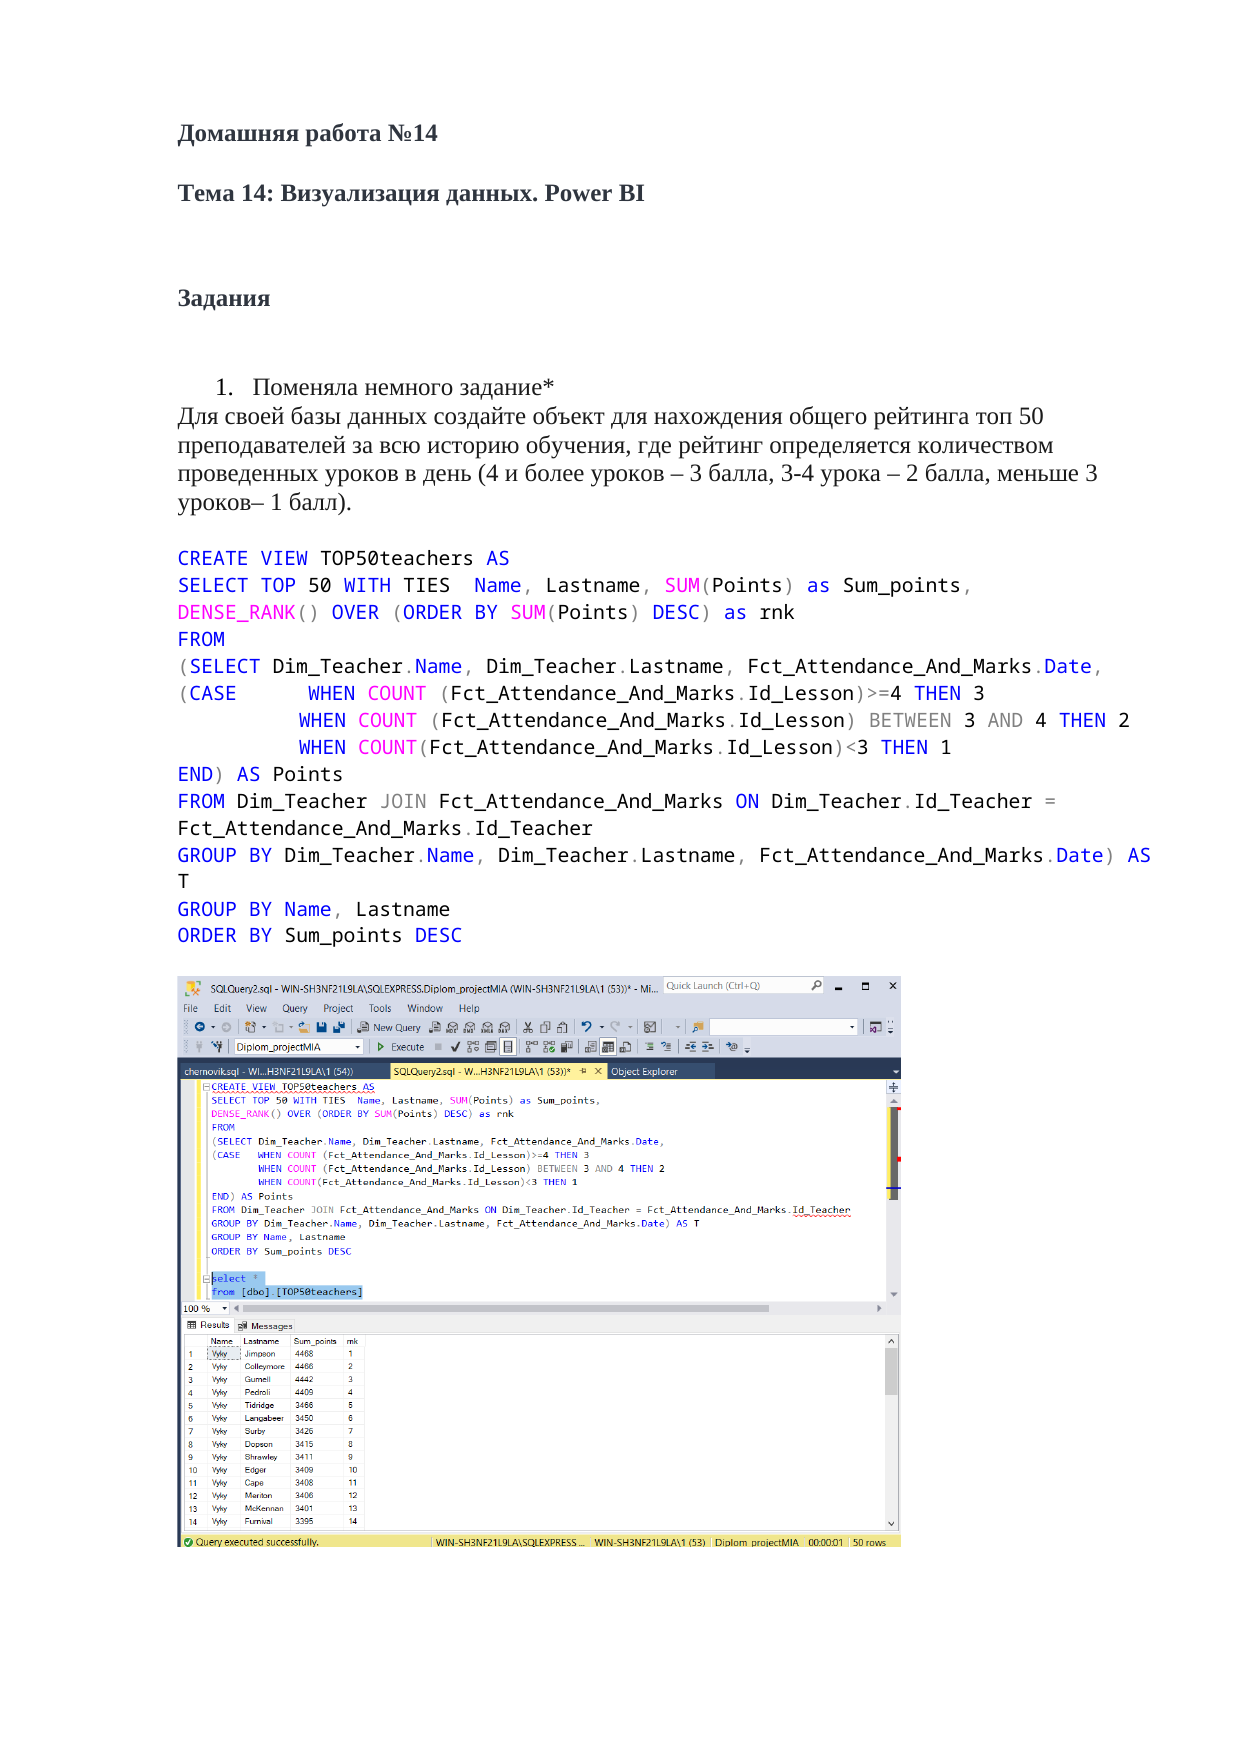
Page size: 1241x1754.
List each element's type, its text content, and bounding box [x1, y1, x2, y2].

text FROM Dim_Teacher JOIN Fct_Attendance_And_Marks ON Dim_Teacher.Id_Teacher = Fct_Attendance_And_Marks.Id_Teacher [177, 787, 1152, 841]
text Для своей базы данных создайте объект для нахождения общего рейтинга топ 50 преподавателей за всю историю обучения, где рейтинг определяется количеством проведенных уроков в день (4 и более уроков – 3 балла, 3-4 урока – 2 балла, меньше 3 уроков– 1 балл). [177, 401, 1152, 516]
text GROUP BY Name, Lastname [177, 895, 1152, 922]
text Домашняя работа №14 [177, 118, 1152, 147]
text WHEN COUNT (Fct_Attendance_And_Marks.Id_Lesson) BETWEEN 3 AND 4 THEN 2 [177, 706, 1152, 733]
text ORDER BY Sum_points DESC [177, 922, 1152, 949]
list Поменяла немного задание* [215, 372, 1152, 401]
text CREATE VIEW TOP50teachers AS [177, 544, 1152, 571]
text Задания [177, 283, 1152, 312]
picture [177, 976, 901, 1547]
text GROUP BY Dim_Teacher.Name, Dim_Teacher.Lastname, Fct_Attendance_And_Marks.Date) AS T [177, 841, 1152, 895]
text DENSE_RANK() OVER (ORDER BY SUM(Points) DESC) as rnk [177, 598, 1152, 625]
text (SELECT Dim_Teacher.Name, Dim_Teacher.Lastname, Fct_Attendance_And_Marks.Date, [177, 652, 1152, 679]
text SELECT TOP 50 WITH TIES Name, Lastname, SUM(Points) as Sum_points, [177, 571, 1152, 598]
text END) AS Points [177, 760, 1152, 787]
text WHEN COUNT(Fct_Attendance_And_Marks.Id_Lesson)<3 THEN 1 [177, 733, 1152, 760]
text FROM [177, 625, 1152, 652]
text (CASE WHEN COUNT (Fct_Attendance_And_Marks.Id_Lesson)>=4 THEN 3 [177, 679, 1152, 706]
text Тема 14: Визуализация данных. Power BI [177, 178, 1152, 207]
